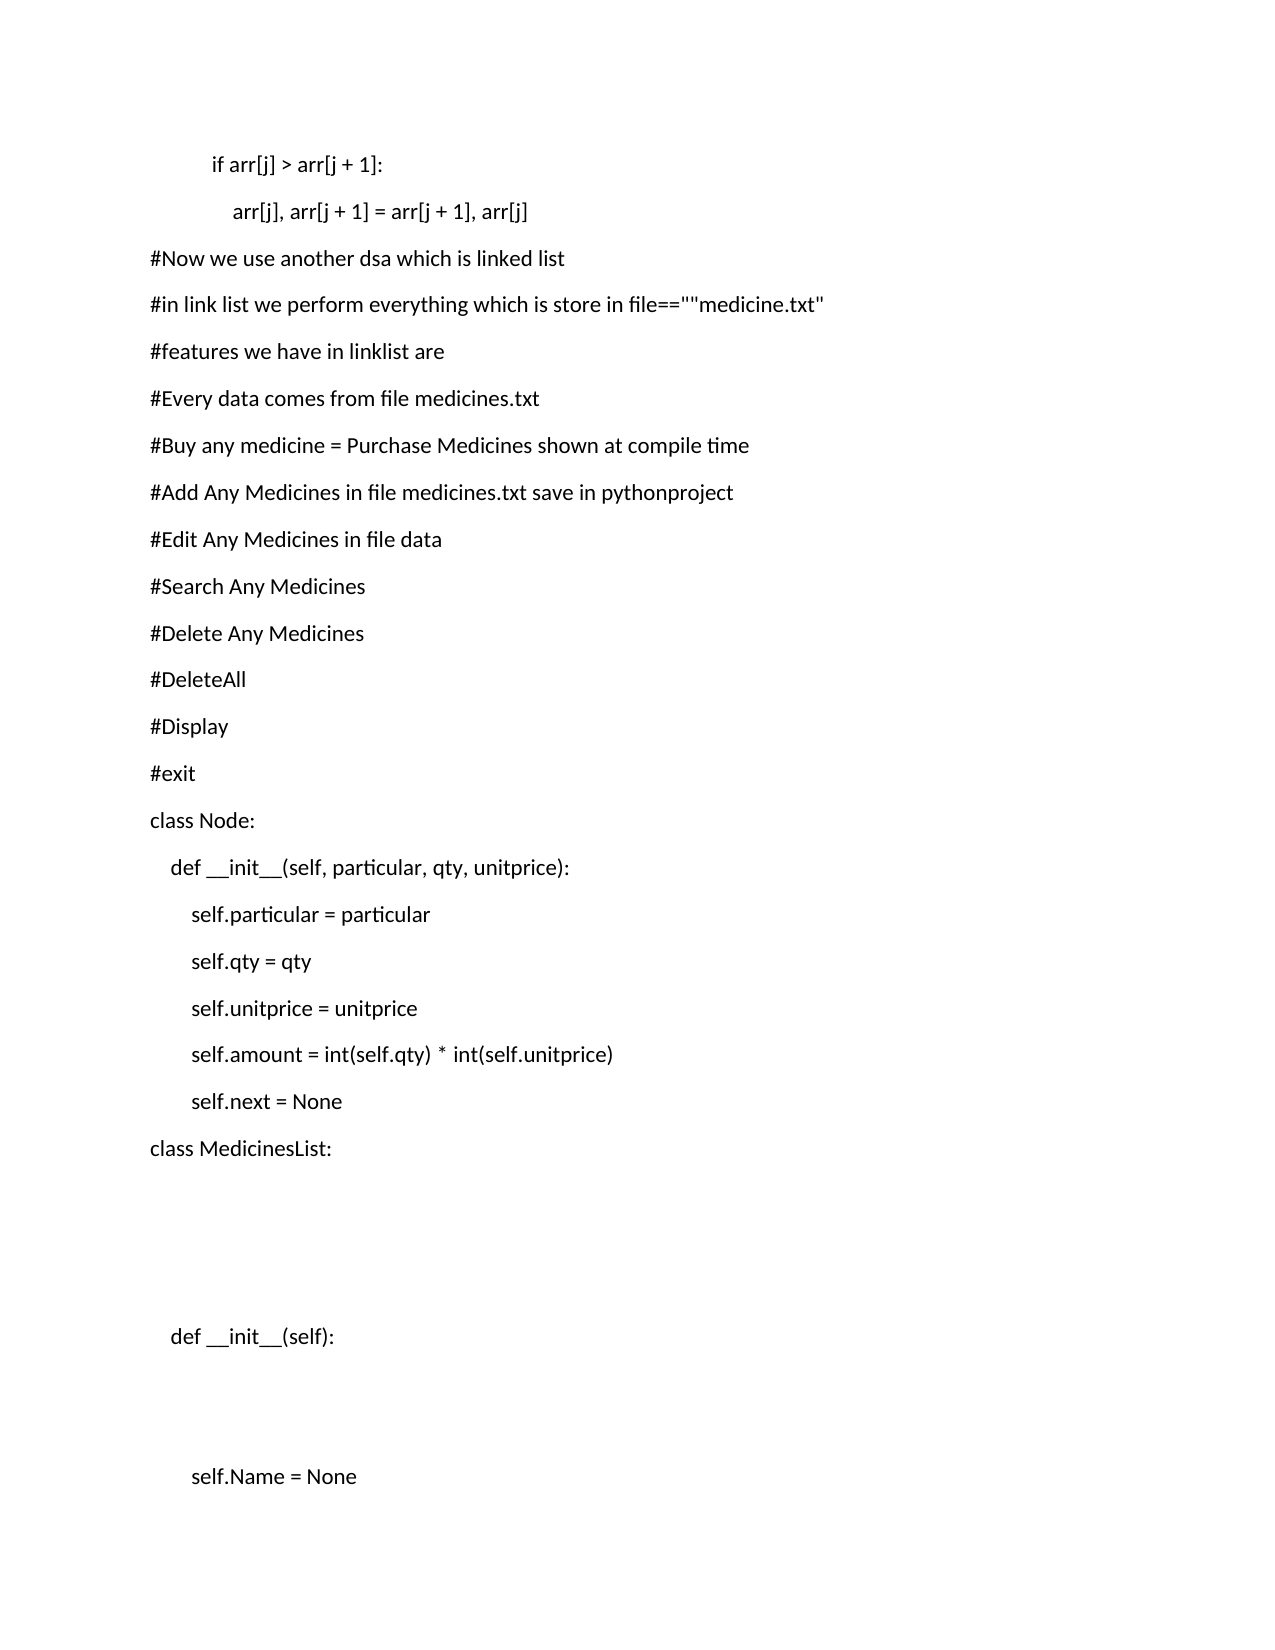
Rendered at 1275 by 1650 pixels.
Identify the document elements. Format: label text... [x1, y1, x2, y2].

text #exit [150, 759, 1125, 787]
text self.Name = None [150, 1462, 1125, 1491]
text class MedicinesList: [150, 1134, 1125, 1162]
text self.amount = int(self.qty) * int(self.unitprice) [150, 1041, 1125, 1069]
text #DeleteAll [150, 666, 1125, 694]
text if arr[j] > arr[j + 1]: [150, 150, 1125, 178]
text class Node: [150, 806, 1125, 834]
text arr[j], arr[j + 1] = arr[j + 1], arr[j] [150, 197, 1125, 225]
text self.qty = qty [150, 947, 1125, 975]
text #Now we use another dsa which is linked list [150, 244, 1125, 272]
text #Search Any Medicines [150, 572, 1125, 600]
text #Delete Any Medicines [150, 619, 1125, 647]
text #Edit Any Medicines in file data [150, 525, 1125, 553]
text #Display [150, 712, 1125, 741]
text #features we have in linklist are [150, 337, 1125, 366]
text #in link list we perform everything which is store in file==""medicine.txt" [150, 291, 1125, 319]
text self.unitprice = unitprice [150, 994, 1125, 1022]
text #Every data comes from file medicines.txt [150, 384, 1125, 412]
text #Add Any Medicines in file medicines.txt save in pythonproject [150, 478, 1125, 506]
text self.particular = particular [150, 900, 1125, 928]
text def __init__(self, particular, qty, unitprice): [150, 853, 1125, 881]
text self.next = None [150, 1087, 1125, 1116]
text #Buy any medicine = Purchase Medicines shown at compile time [150, 431, 1125, 459]
text def __init__(self): [150, 1322, 1125, 1350]
